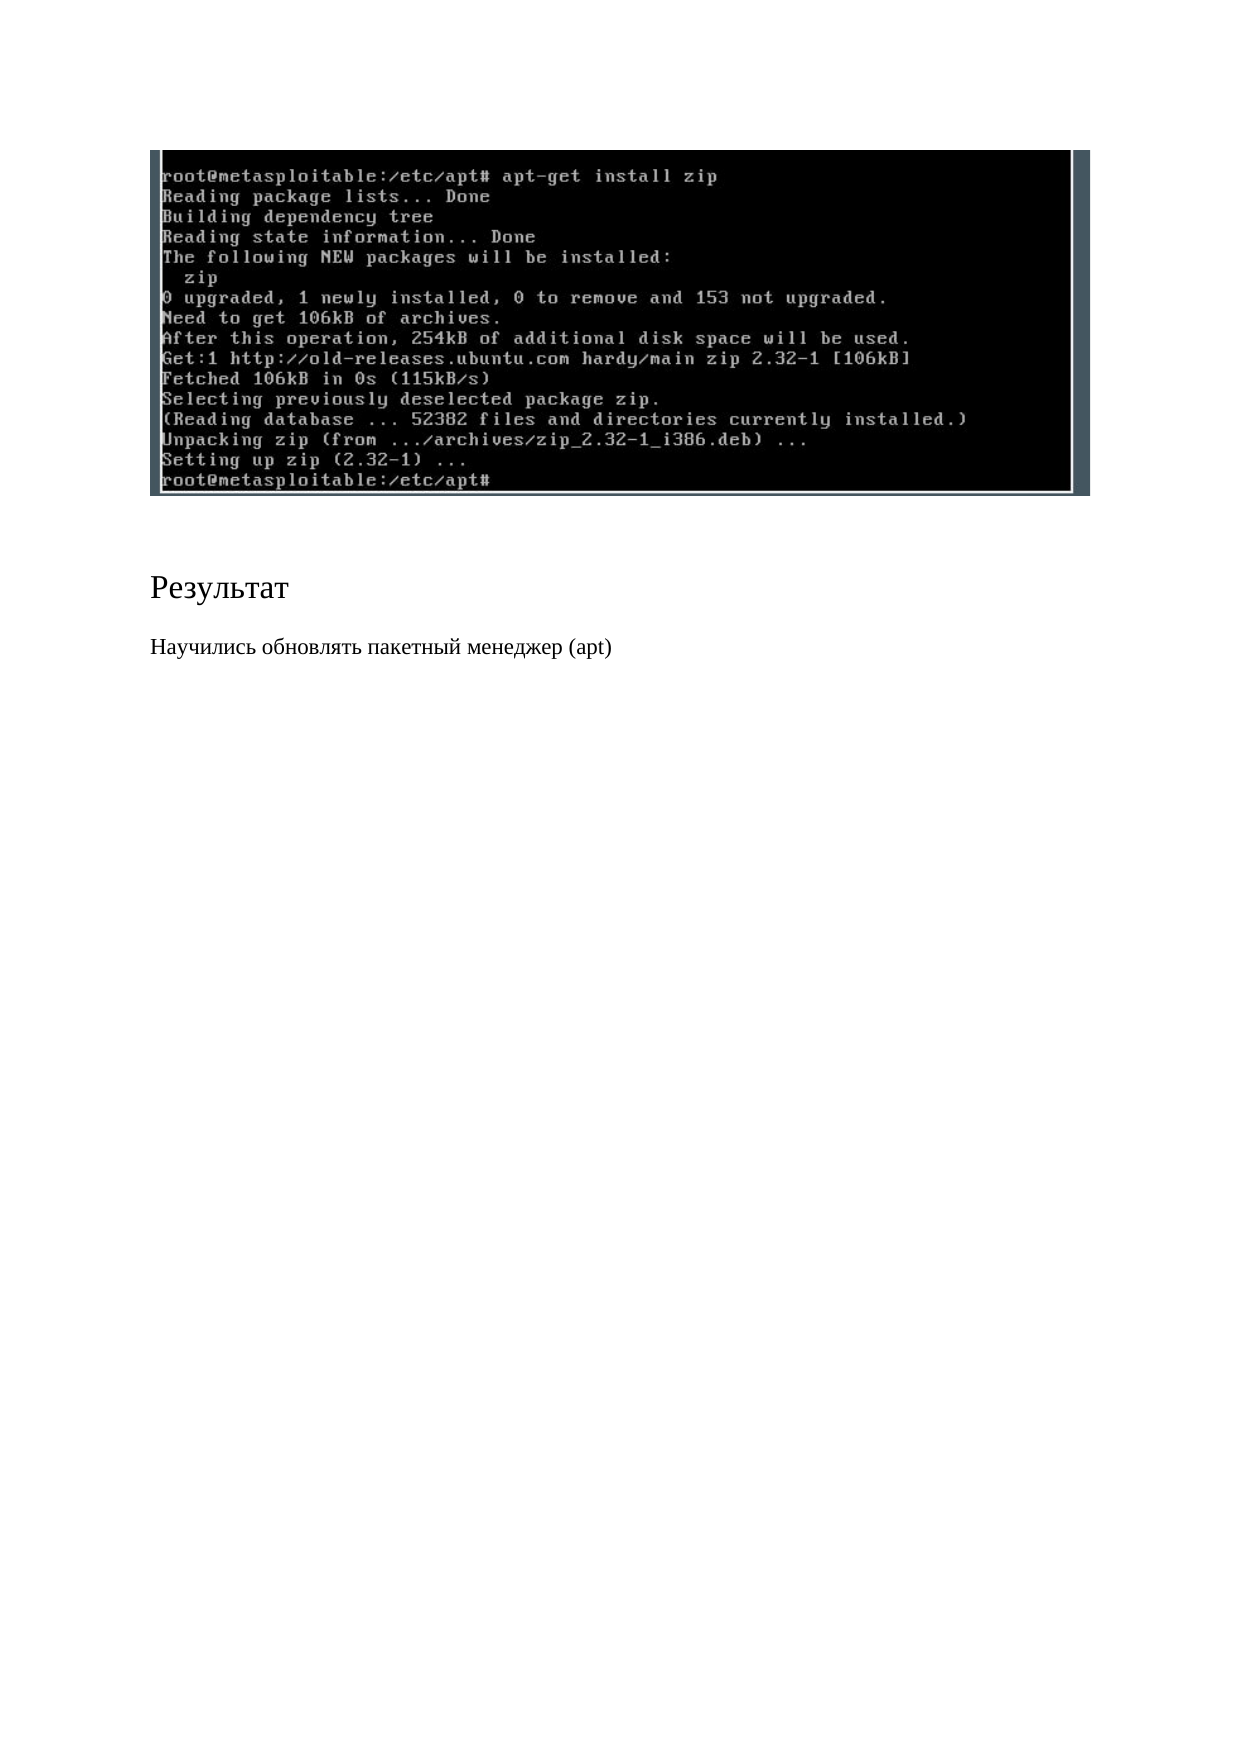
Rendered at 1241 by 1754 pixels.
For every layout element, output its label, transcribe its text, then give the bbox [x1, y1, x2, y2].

subtitle Результат [150, 567, 1090, 606]
picture [150, 150, 1091, 496]
text Научились обновлять пакетный менеджер (apt) [150, 633, 1090, 659]
